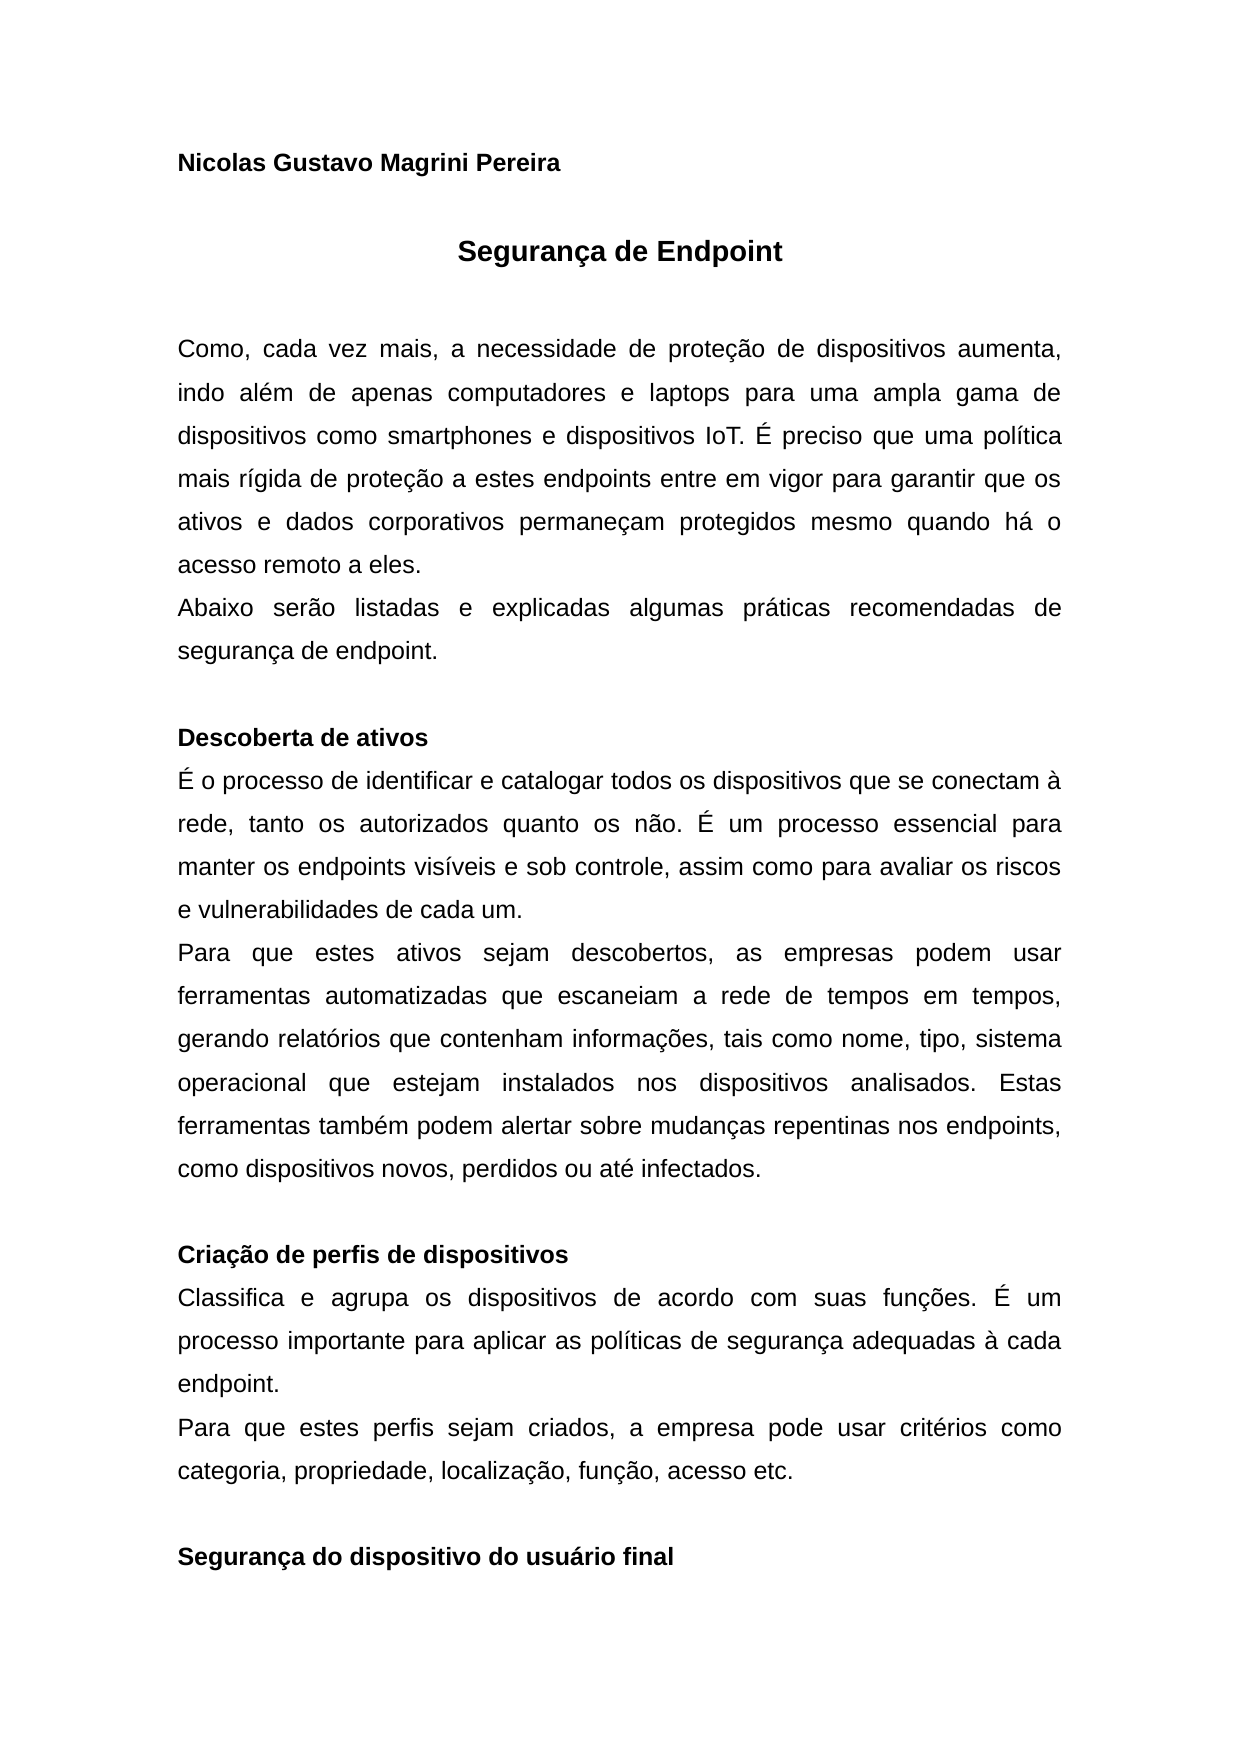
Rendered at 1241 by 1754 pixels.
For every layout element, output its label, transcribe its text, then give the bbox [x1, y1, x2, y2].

text Como, cada vez mais, a necessidade de proteção de dispositivos aumenta, indo além de apenas computadores e laptops para uma ampla gama de dispositivos como smartphones e dispositivos IoT. É preciso que uma política mais rígida de proteção a estes endpoints entre em vigor para garantir que os ativos e dados corporativos permaneçam protegidos mesmo quando há o acesso remoto a eles. [177, 334, 1063, 579]
text Para que estes ativos sejam descobertos, as empresas podem usar ferramentas automatizadas que escaneiam a rede de tempos em tempos, gerando relatórios que contenham informações, tais como nome, tipo, sistema operacional que estejam instalados nos dispositivos analisados. Estas ferramentas também podem alertar sobre mudanças repentinas nos endpoints, como dispositivos novos, perdidos ou até infectados. [177, 938, 1063, 1183]
text Classifica e agrupa os dispositivos de acordo com suas funções. É um processo importante para aplicar as políticas de segurança adequadas à cada endpoint. [177, 1283, 1063, 1398]
text Para que estes perfis sejam criados, a empresa pode usar critérios como categoria, propriedade, localização, função, acesso etc. [177, 1413, 1063, 1484]
text É o processo de identificar e catalogar todos os dispositivos que se conectam à rede, tanto os autorizados quanto os não. É um processo essencial para manter os endpoints visíveis e sob controle, assim como para avaliar os riscos e vulnerabilidades de cada um. [177, 766, 1063, 924]
text Abaixo serão listadas e explicadas algumas práticas recomendadas de segurança de endpoint. [177, 593, 1063, 665]
text Segurança de Endpoint [177, 234, 1063, 267]
text Segurança do dispositivo do usuário final [177, 1542, 1063, 1571]
text Nicolas Gustavo Magrini Pereira [177, 148, 1063, 176]
text Criação de perfis de dispositivos [177, 1240, 1063, 1269]
text Descoberta de ativos [177, 723, 1063, 751]
